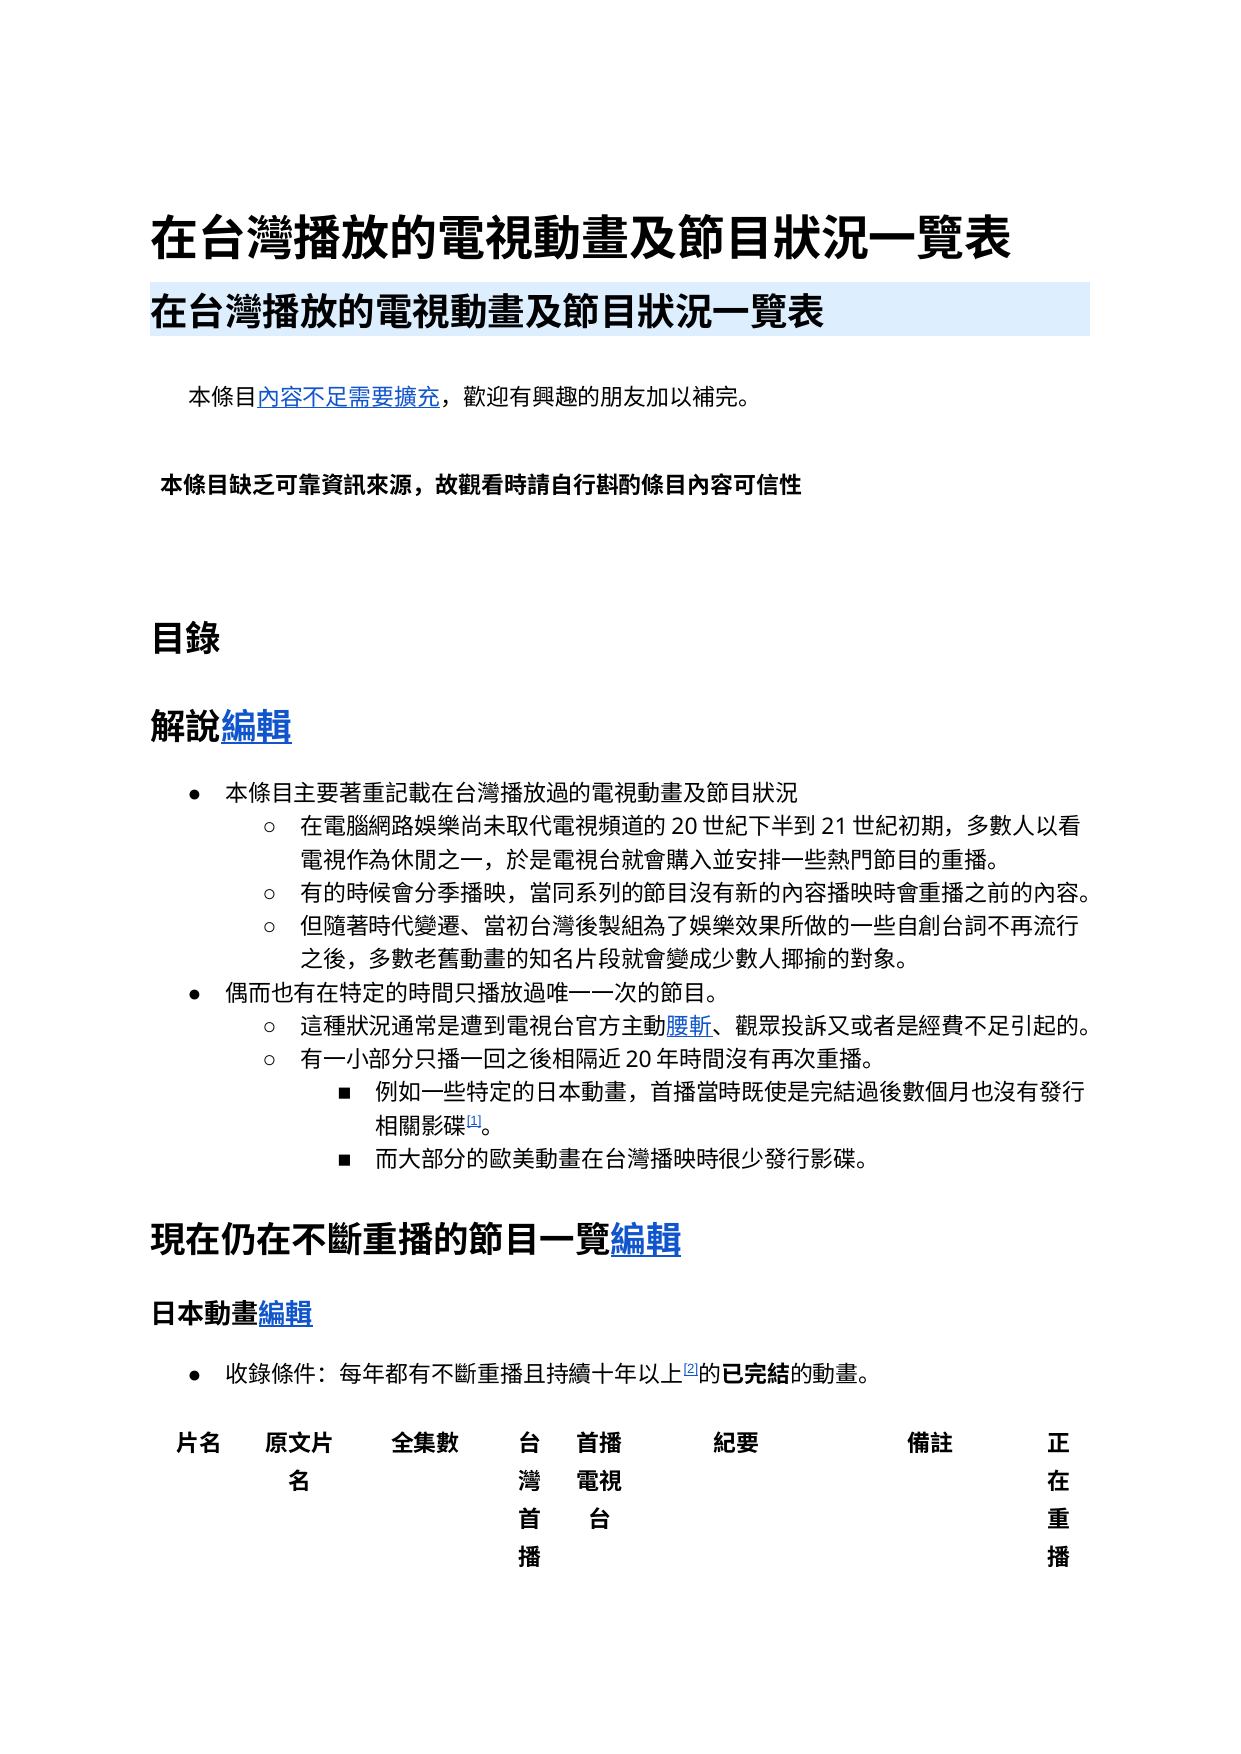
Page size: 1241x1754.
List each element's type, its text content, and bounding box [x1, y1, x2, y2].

list 而大部分的歐美動畫在台灣播映時很少發行影碟。 [337, 1141, 1090, 1174]
text 在台灣播放的電視動畫及節目狀況一覽表 [150, 282, 1090, 336]
table_header 本條目內容不足需要擴充，歡迎有興趣的朋友加以補完。 [150, 369, 799, 426]
table_header 備註 [832, 1414, 1027, 1583]
list 但隨著時代變遷、當初台灣後製組為了娛樂效果所做的一些自創台詞不再流行之後，多數老舊動畫的知名片段就會變成少數人揶揄的對象。 [262, 908, 1090, 974]
table_header 正在重播中的電視台 [1028, 1414, 1090, 1583]
subtitle 在台灣播放的電視動畫及節目狀況一覽表 [150, 200, 1090, 269]
table_header 台灣首播日期 [499, 1414, 559, 1583]
table_header 片名 [150, 1414, 248, 1583]
table_header 本條目缺乏可靠資訊來源，故觀看時請自行斟酌條目內容可信性 [150, 457, 1014, 521]
list 偶而也有在特定的時間只播放過唯一一次的節目。 [187, 974, 1090, 1008]
subtitle 目錄 [150, 610, 1090, 661]
subtitle 日本動畫編輯 [150, 1292, 1090, 1331]
list 本條目主要著重記載在台灣播放過的電視動畫及節目狀況 [187, 775, 1090, 808]
list 收錄條件：每年都有不斷重播且持續十年以上[2]的已完結的動畫。 [187, 1356, 1090, 1389]
list 這種狀況通常是遭到電視台官方主動腰斬、觀眾投訴又或者是經費不足引起的。 [262, 1008, 1090, 1041]
list 例如一些特定的日本動畫，首播當時既使是完結過後數個月也沒有發行相關影碟[1]。 [337, 1074, 1090, 1141]
subtitle 現在仍在不斷重播的節目一覽編輯 [150, 1211, 1090, 1263]
table_header 原文片名 [248, 1414, 351, 1583]
table_header 首播電視台 [559, 1414, 640, 1583]
list 有的時候會分季播映，當同系列的節目沒有新的內容播映時會重播之前的內容。 [262, 875, 1090, 908]
table_header 全集數 [351, 1414, 499, 1583]
list 在電腦網路娛樂尚未取代電視頻道的20世紀下半到21世紀初期，多數人以看電視作為休閒之一，於是電視台就會購入並安排一些熱門節目的重播。 [262, 808, 1090, 875]
subtitle 解說編輯 [150, 699, 1090, 750]
list 有一小部分只播一回之後相隔近20年時間沒有再次重播。 [262, 1041, 1090, 1074]
table_header 紀要 [640, 1414, 832, 1583]
